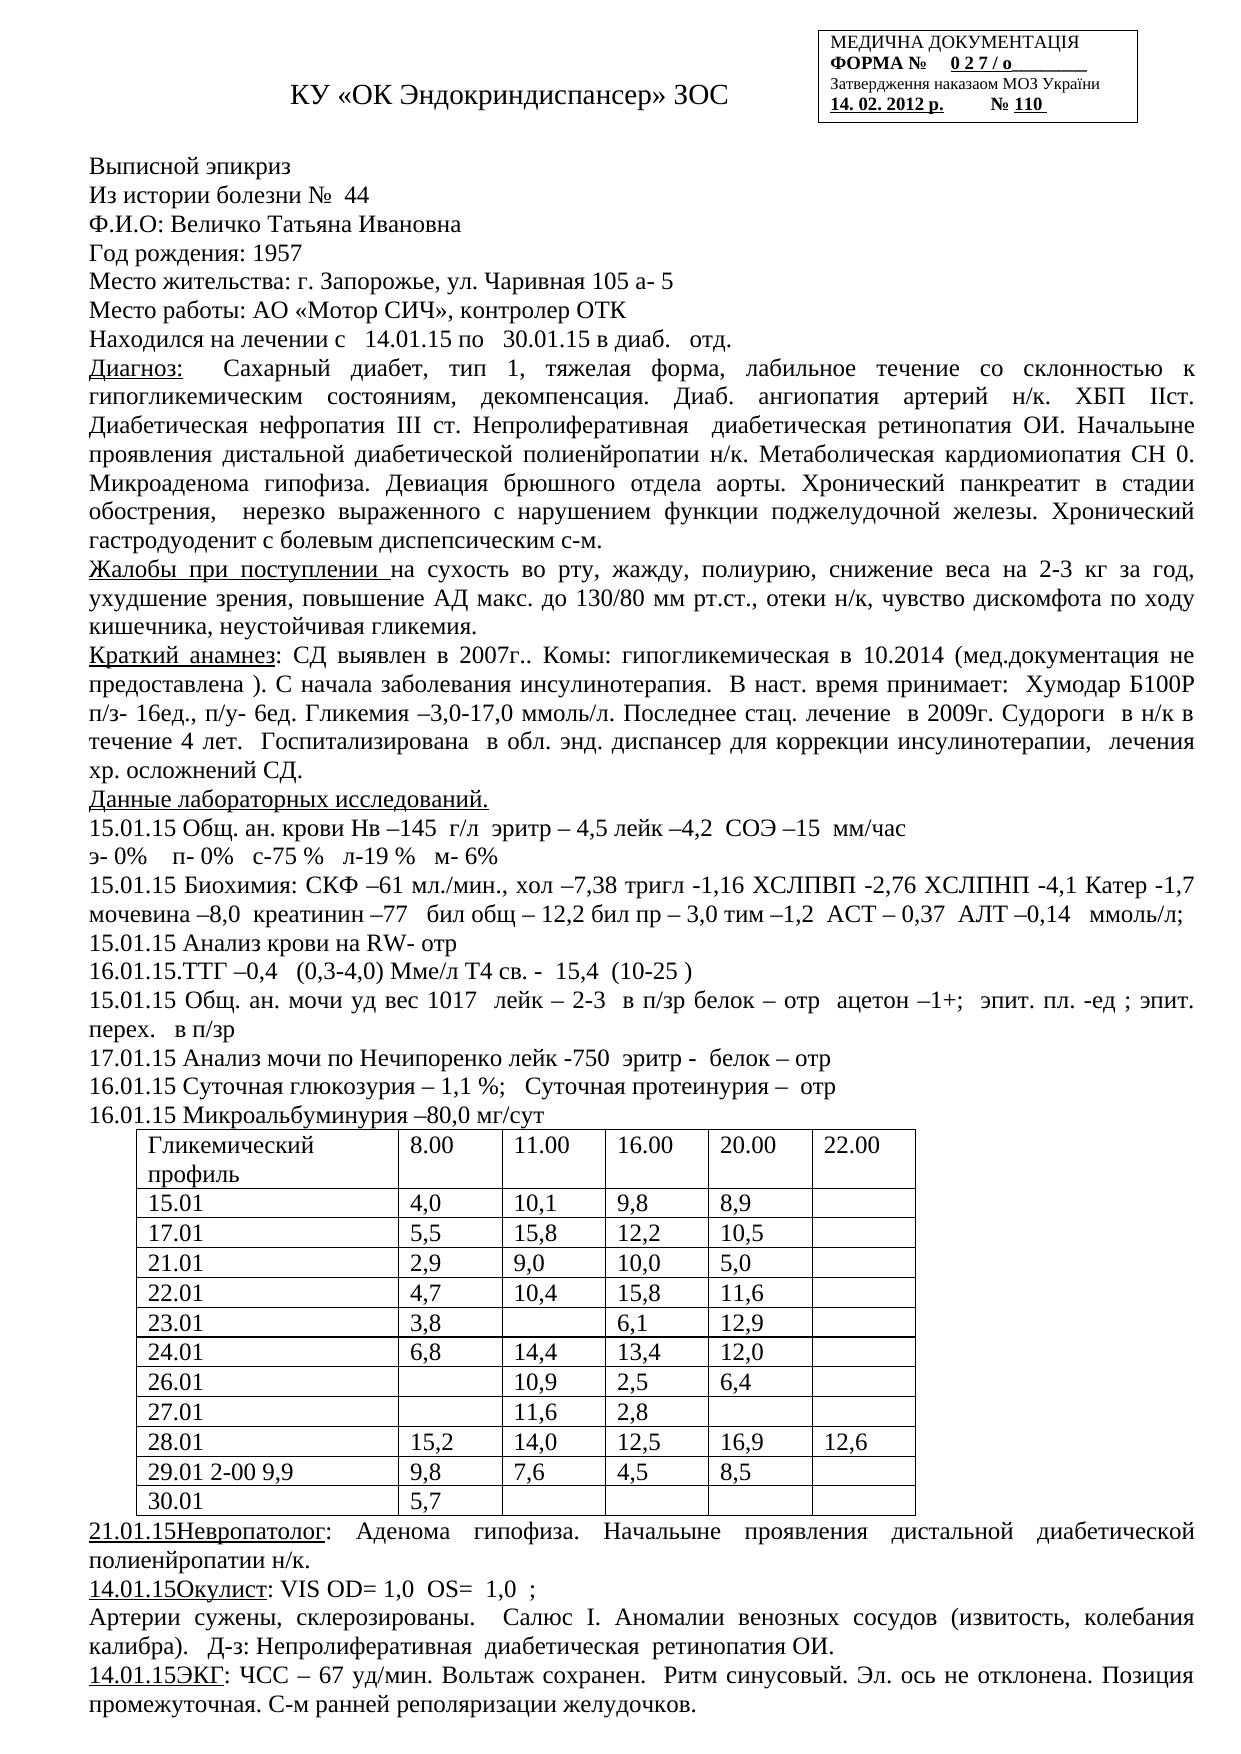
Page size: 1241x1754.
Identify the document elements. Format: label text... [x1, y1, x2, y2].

table_cell [813, 1457, 915, 1485]
table_cell [813, 1308, 915, 1336]
table_cell 2,5 [606, 1367, 708, 1396]
table_cell 2,9 [399, 1248, 502, 1277]
table_cell 7,6 [503, 1457, 605, 1485]
table_cell 29.01 2-00 9,9 [137, 1457, 398, 1485]
table_cell 30.01 [137, 1486, 398, 1515]
table_cell 6,4 [709, 1367, 812, 1396]
text 15.01.15 Общ. ан. крови Нв –145 г/л эритр – 4,5 лейк –4,2 СОЭ –15 мм/час [89, 813, 1196, 841]
text Диагноз: Сахарный диабет, тип 1, тяжелая форма, лабильное течение со склонностью к гипогликемическим состояниям, декомпенсация. Диаб. ангиопатия артерий н/к. ХБП IIст. Диабетическая нефропатия III ст. Непролиферативная диабетическая ретинопатия ОИ. Начальыне проявления дистальной диабетической полиенйропатии н/к. Метаболическая кардиомиопатия СН 0. Микроаденома гипофиза. Девиация брюшного отдела аорты. Хронический панкреатит в стадии обострения, нерезко выраженного с нарушением функции поджелудочной железы. Хронический гастродуоденит с болевым диспепсическим с-м. [89, 353, 1196, 554]
table_cell [709, 1397, 812, 1426]
table_cell 12,2 [606, 1218, 708, 1247]
text Жалобы при поступлении на сухость во рту, жажду, полиурию, снижение веса на 2-3 кг за год, ухудшение зрения, повышение АД макс. до 130/80 мм рт.ст., отеки н/к, чувство дискомфота по ходу кишечника, неустойчивая гликемия. [89, 554, 1196, 640]
table_cell 11,6 [709, 1278, 812, 1307]
table_cell 4,7 [399, 1278, 502, 1307]
table_header 8.00 [399, 1130, 502, 1187]
table_cell 15,8 [503, 1218, 605, 1247]
table_cell 13,4 [606, 1338, 708, 1366]
table_cell [813, 1278, 915, 1307]
table_cell [813, 1189, 915, 1217]
table_cell 21.01 [137, 1248, 398, 1277]
text 15.01.15 Биохимия: СКФ –61 мл./мин., хол –7,38 тригл -1,16 ХСЛПВП -2,76 ХСЛПНП -4,1 Катер -1,7 мочевина –8,0 креатинин –77 бил общ – 12,2 бил пр – 3,0 тим –1,2 АСТ – 0,37 АЛТ –0,14 ммоль/л; [89, 870, 1196, 928]
table_cell [813, 1248, 915, 1277]
table_cell 10,4 [503, 1278, 605, 1307]
table_cell 9,0 [503, 1248, 605, 1277]
table_cell 10,1 [503, 1189, 605, 1217]
text Краткий анамнез: СД выявлен в 2007г.. Комы: гипогликемическая в 10.2014 (мед.документация не предоставлена ). С начала заболевания инсулинотерапия. В наст. время принимает: Хумодар Б100Р п/з- 16ед., п/у- 6ед. Гликемия –3,0-17,0 ммоль/л. Последнее стац. лечение в 2009г. Судороги в н/к в течение 4 лет. Госпитализирована в обл. энд. диспансер для коррекции инсулинотерапии, лечения хр. осложнений СД. [89, 640, 1196, 784]
table_cell 14,4 [503, 1338, 605, 1366]
table_cell 15.01 [137, 1189, 398, 1217]
text э- 0% п- 0% с-75 % л-19 % м- 6% [89, 841, 1196, 870]
table_cell 3,8 [399, 1308, 502, 1336]
text Место работы: АО «Мотор СИЧ», контролер ОТК [89, 295, 1196, 324]
table_cell 23.01 [137, 1308, 398, 1336]
table_cell [399, 1397, 502, 1426]
table_cell 8,9 [709, 1189, 812, 1217]
subtitle Из истории болезни № 44 [89, 180, 1196, 209]
table_header Гликемический профиль [137, 1130, 398, 1187]
table_cell 27.01 [137, 1397, 398, 1426]
text 16.01.15 Суточная глюкозурия – 1,1 %; Суточная протеинурия – отр [89, 1071, 1196, 1100]
table_cell 2,8 [606, 1397, 708, 1426]
table_header 16.00 [606, 1130, 708, 1187]
table_cell [709, 1486, 812, 1515]
table_cell [813, 1486, 915, 1515]
text 21.01.15Невропатолог: Аденома гипофиза. Начальыне проявления дистальной диабетической полиенйропатии н/к. [89, 1516, 1196, 1574]
table_cell 4,0 [399, 1189, 502, 1217]
table_cell 28.01 [137, 1427, 398, 1456]
table_cell 15,2 [399, 1427, 502, 1456]
table_cell 16,9 [709, 1427, 812, 1456]
subtitle 15.01.15 Общ. ан. мочи уд вес 1017 лейк – 2-3 в п/зр белок – отр ацетон –1+; эпит. пл. -ед ; эпит. перех. в п/зр [89, 985, 1196, 1043]
subtitle Выписной эпикриз [89, 151, 1202, 180]
table_cell 5,7 [399, 1486, 502, 1515]
table_cell 10,0 [606, 1248, 708, 1277]
table_cell 10,9 [503, 1367, 605, 1396]
table_cell 24.01 [137, 1338, 398, 1366]
subtitle Ф.И.О: Величко Татьяна Ивановна [89, 209, 1196, 238]
table_cell 12,9 [709, 1308, 812, 1336]
table_cell 22.01 [137, 1278, 398, 1307]
text Место жительства: г. Запорожье, ул. Чаривная 105 а- 5 [89, 266, 1196, 295]
table_cell 6,1 [606, 1308, 708, 1336]
table_cell 12,6 [813, 1427, 915, 1456]
table_cell 12,0 [709, 1338, 812, 1366]
table_cell 17.01 [137, 1218, 398, 1247]
table_cell 5,5 [399, 1218, 502, 1247]
table_cell [606, 1486, 708, 1515]
table_cell 15,8 [606, 1278, 708, 1307]
text Год рождения: 1957 [89, 238, 1196, 266]
table_cell 4,5 [606, 1457, 708, 1485]
table_cell [813, 1367, 915, 1396]
table_cell [503, 1486, 605, 1515]
text 17.01.15 Анализ мочи по Нечипоренко лейк -750 эритр - белок – отр [89, 1043, 1196, 1071]
table_cell [813, 1397, 915, 1426]
table_cell 12,5 [606, 1427, 708, 1456]
text Артерии сужены, склерозированы. Салюс I. Аномалии венозных сосудов (извитость, колебания калибра). Д-з: Непролиферативная диабетическая ретинопатия ОИ. [89, 1602, 1196, 1660]
text Данные лабораторных исследований. [89, 784, 1196, 813]
table_cell 9,8 [399, 1457, 502, 1485]
text Находился на лечении с 14.01.15 по 30.01.15 в диаб. отд. [89, 324, 1196, 353]
table_header 20.00 [709, 1130, 812, 1187]
text 14.01.15Окулист: OD= 1,0 OS= 1,0 ; [89, 1574, 1196, 1602]
table_header 22.00 [813, 1130, 915, 1187]
text 14.01.15ЭКГ: ЧСС – 67 уд/мин. Вольтаж сохранен. Ритм синусовый. Эл. ось не отклонена. Позиция промежуточная. С-м ранней реполяризации желудочков. [89, 1660, 1196, 1717]
table_cell 8,5 [709, 1457, 812, 1485]
table_cell [503, 1308, 605, 1336]
text 15.01.15 Анализ крови на RW- отр [89, 928, 1196, 956]
table_cell 9,8 [606, 1189, 708, 1217]
table_cell [813, 1218, 915, 1247]
table_cell 14,0 [503, 1427, 605, 1456]
table_cell 11,6 [503, 1397, 605, 1426]
table_cell [399, 1367, 502, 1396]
table_cell 5,0 [709, 1248, 812, 1277]
table_cell 6,8 [399, 1338, 502, 1366]
table_cell [813, 1338, 915, 1366]
table_cell 10,5 [709, 1218, 812, 1247]
subtitle 16.01.15 Микроальбуминурия –80,0 мг/сут [89, 1100, 1196, 1129]
table_cell 26.01 [137, 1367, 398, 1396]
text 16.01.15.ТТГ –0,4 (0,3-4,0) Мме/л Т4 св. - 15,4 (10-25 ) [89, 956, 1196, 985]
table_header 11.00 [503, 1130, 605, 1187]
